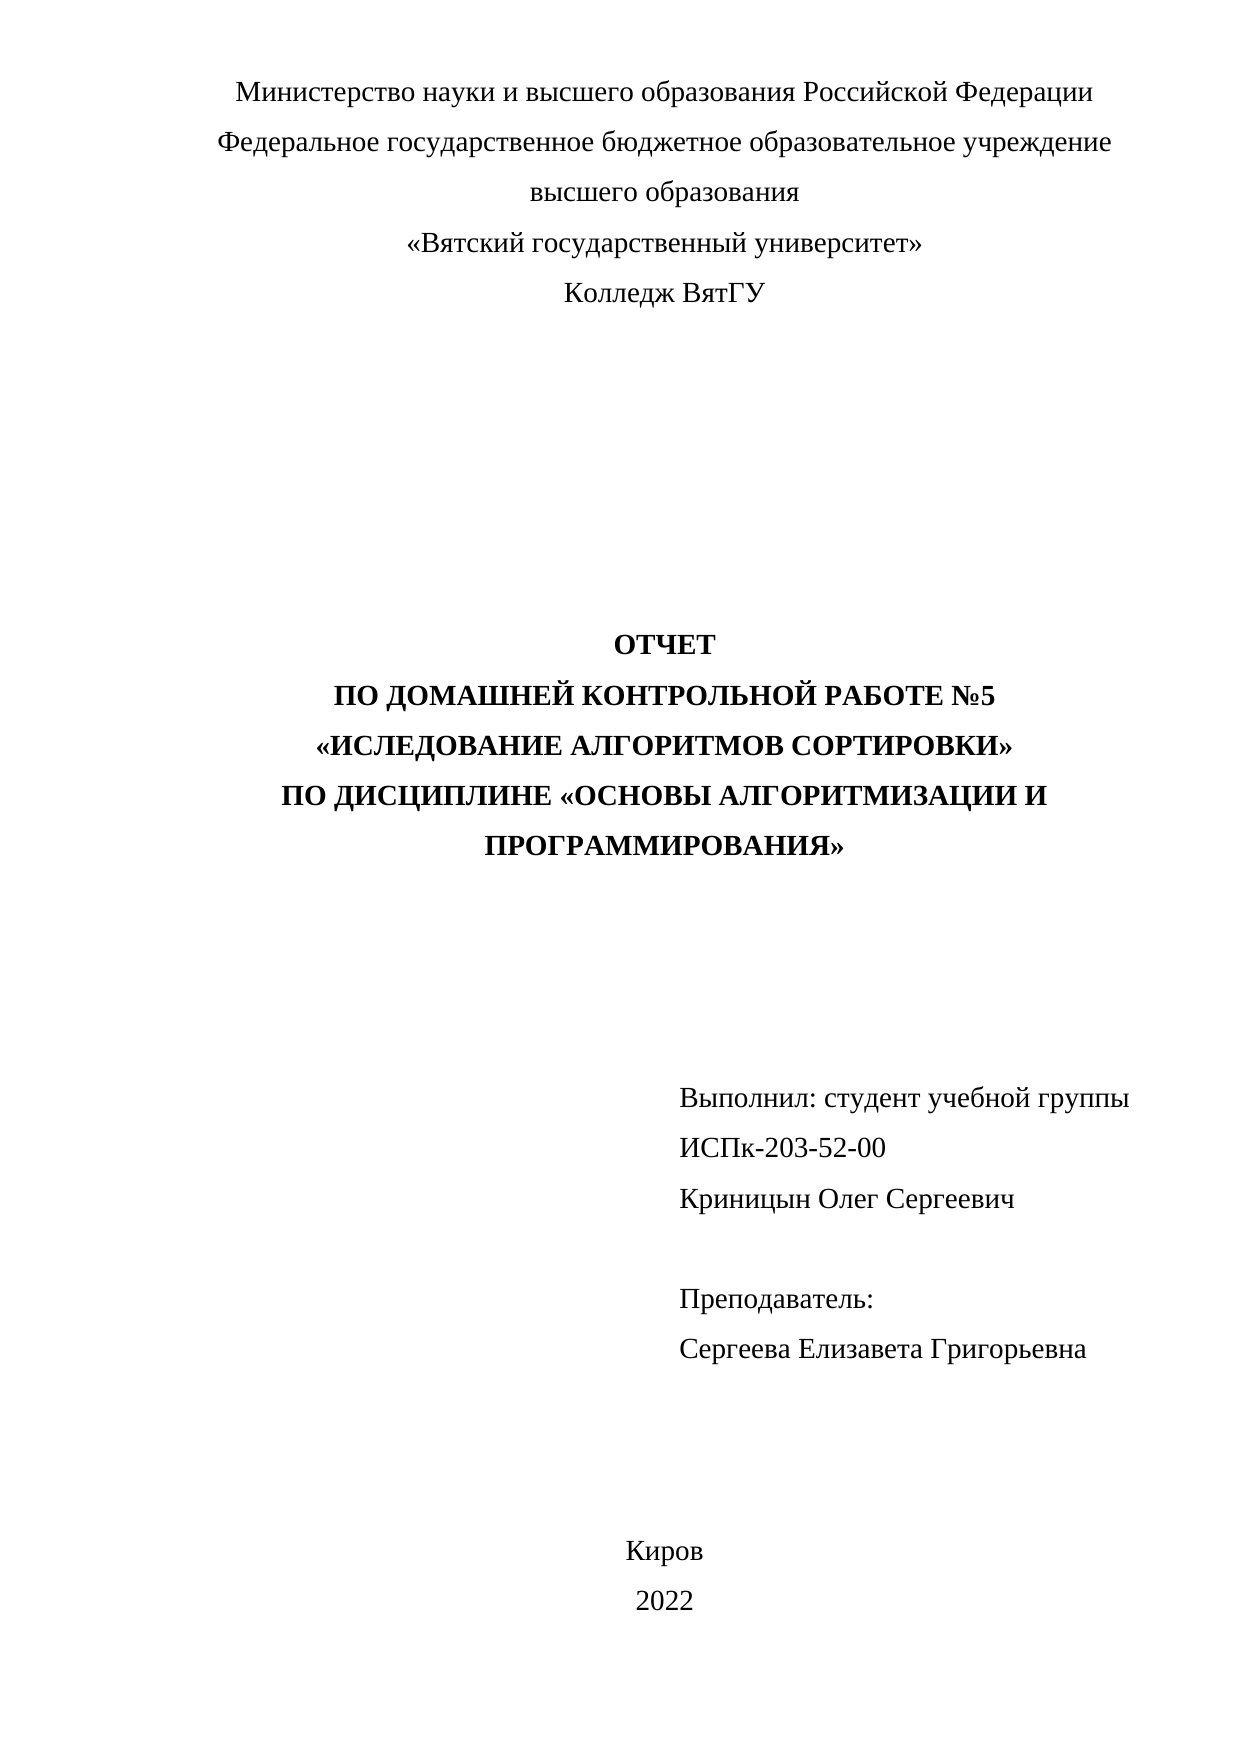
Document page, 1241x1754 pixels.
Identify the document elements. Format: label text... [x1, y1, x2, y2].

text ОТЧЕТ [177, 627, 1152, 661]
text «ИСЛЕДОВАНИЕ АЛГОРИТМОВ СОРТИРОВКИ» [177, 728, 1152, 761]
text Министерство науки и высшего образования Российской Федерации [177, 74, 1152, 107]
text Киров [177, 1533, 1152, 1566]
text высшего образования [177, 174, 1152, 208]
text Сергеева Елизавета Григорьевна [679, 1332, 1152, 1365]
text Выполнил: студент учебной группы [679, 1080, 1152, 1114]
text 2022 [177, 1583, 1152, 1617]
text «Вятский государственный университет» [177, 225, 1152, 258]
text ПО ДИСЦИПЛИНЕ «ОСНОВЫ АЛГОРИТМИЗАЦИИ И ПРОГРАММИРОВАНИЯ» [177, 778, 1152, 862]
text Федеральное государственное бюджетное образовательное учреждение [177, 124, 1152, 158]
text Криницын Олег Сергеевич [679, 1181, 1152, 1214]
text ИСПк-203-52-00 [679, 1130, 1152, 1164]
text Преподаватель: [679, 1281, 1152, 1315]
text Колледж ВятГУ [177, 275, 1152, 309]
text ПО ДОМАШНЕЙ КОНТРОЛЬНОЙ РАБОТЕ №5 [177, 678, 1152, 711]
